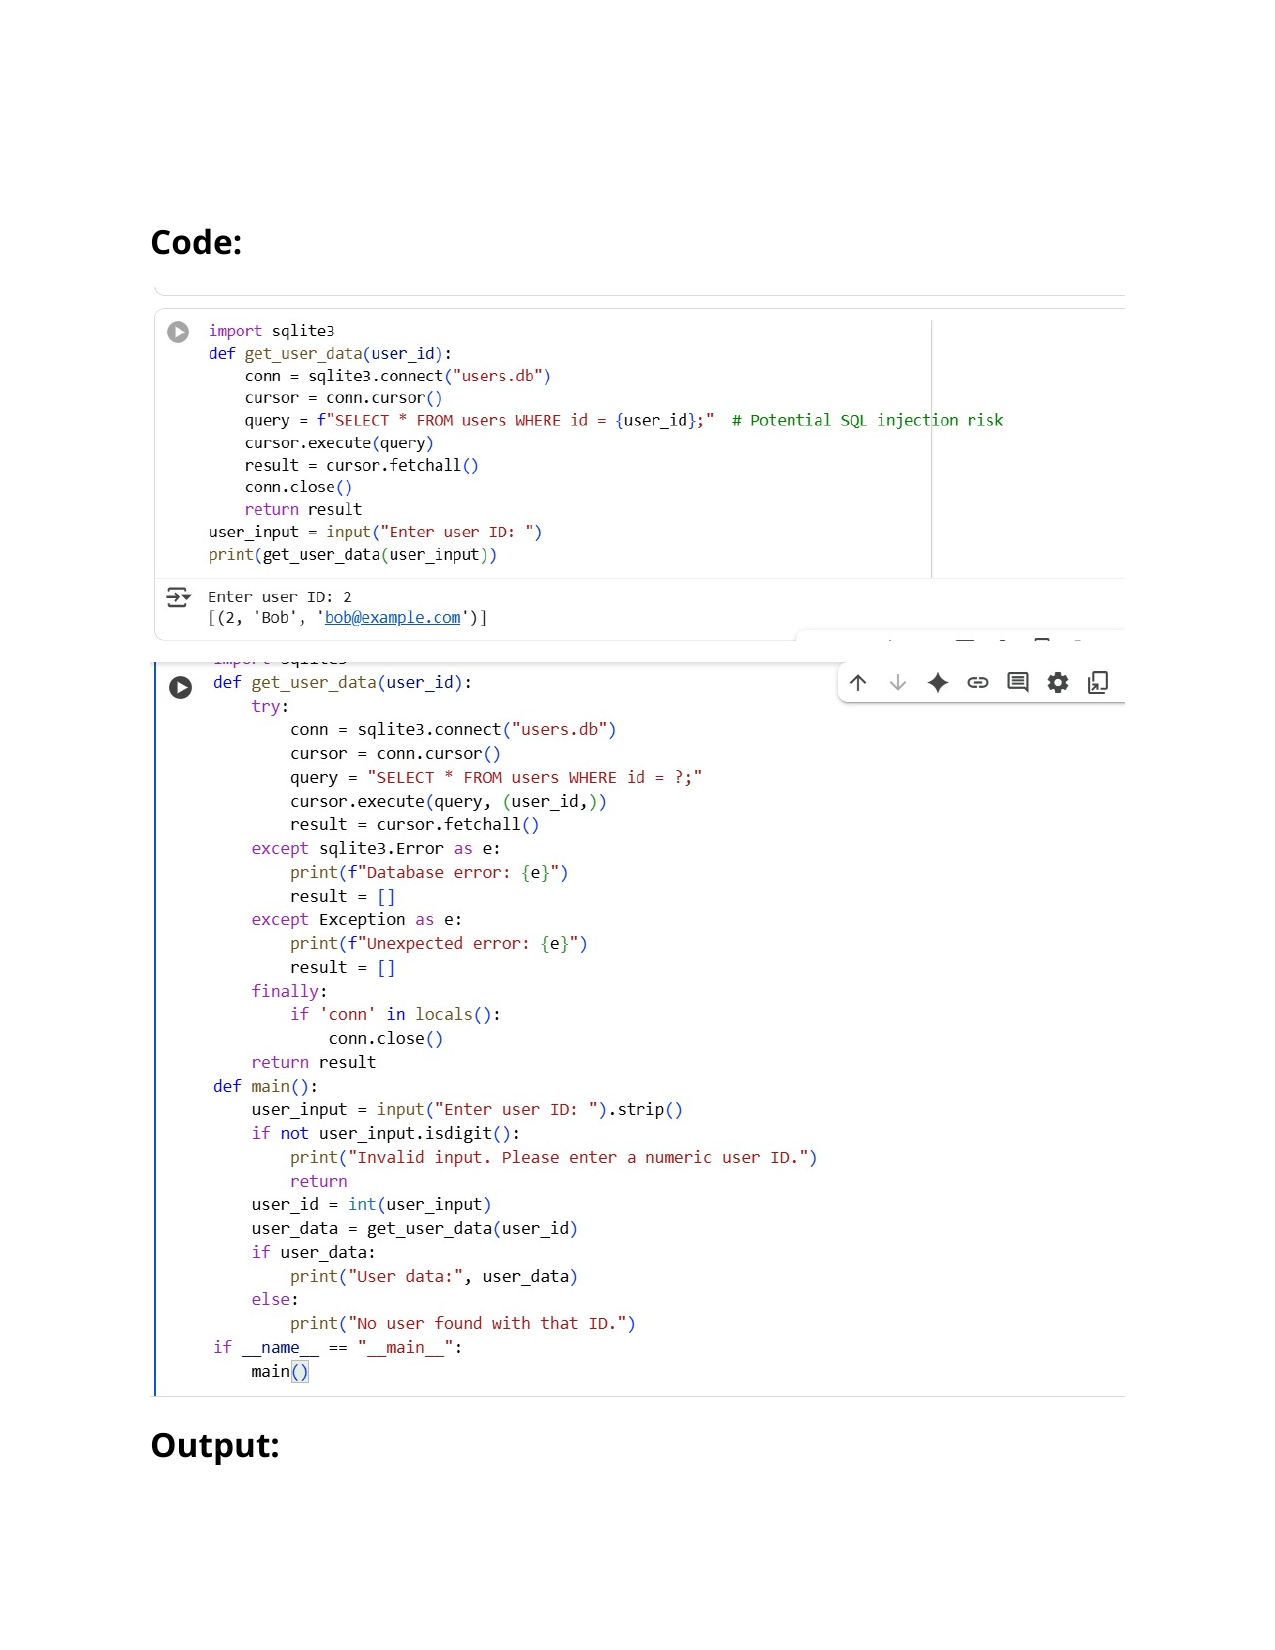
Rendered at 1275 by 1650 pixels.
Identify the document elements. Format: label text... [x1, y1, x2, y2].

text Code: [150, 219, 1125, 264]
text Output: [150, 1422, 1125, 1467]
picture [150, 662, 1125, 1401]
picture [150, 287, 1125, 641]
